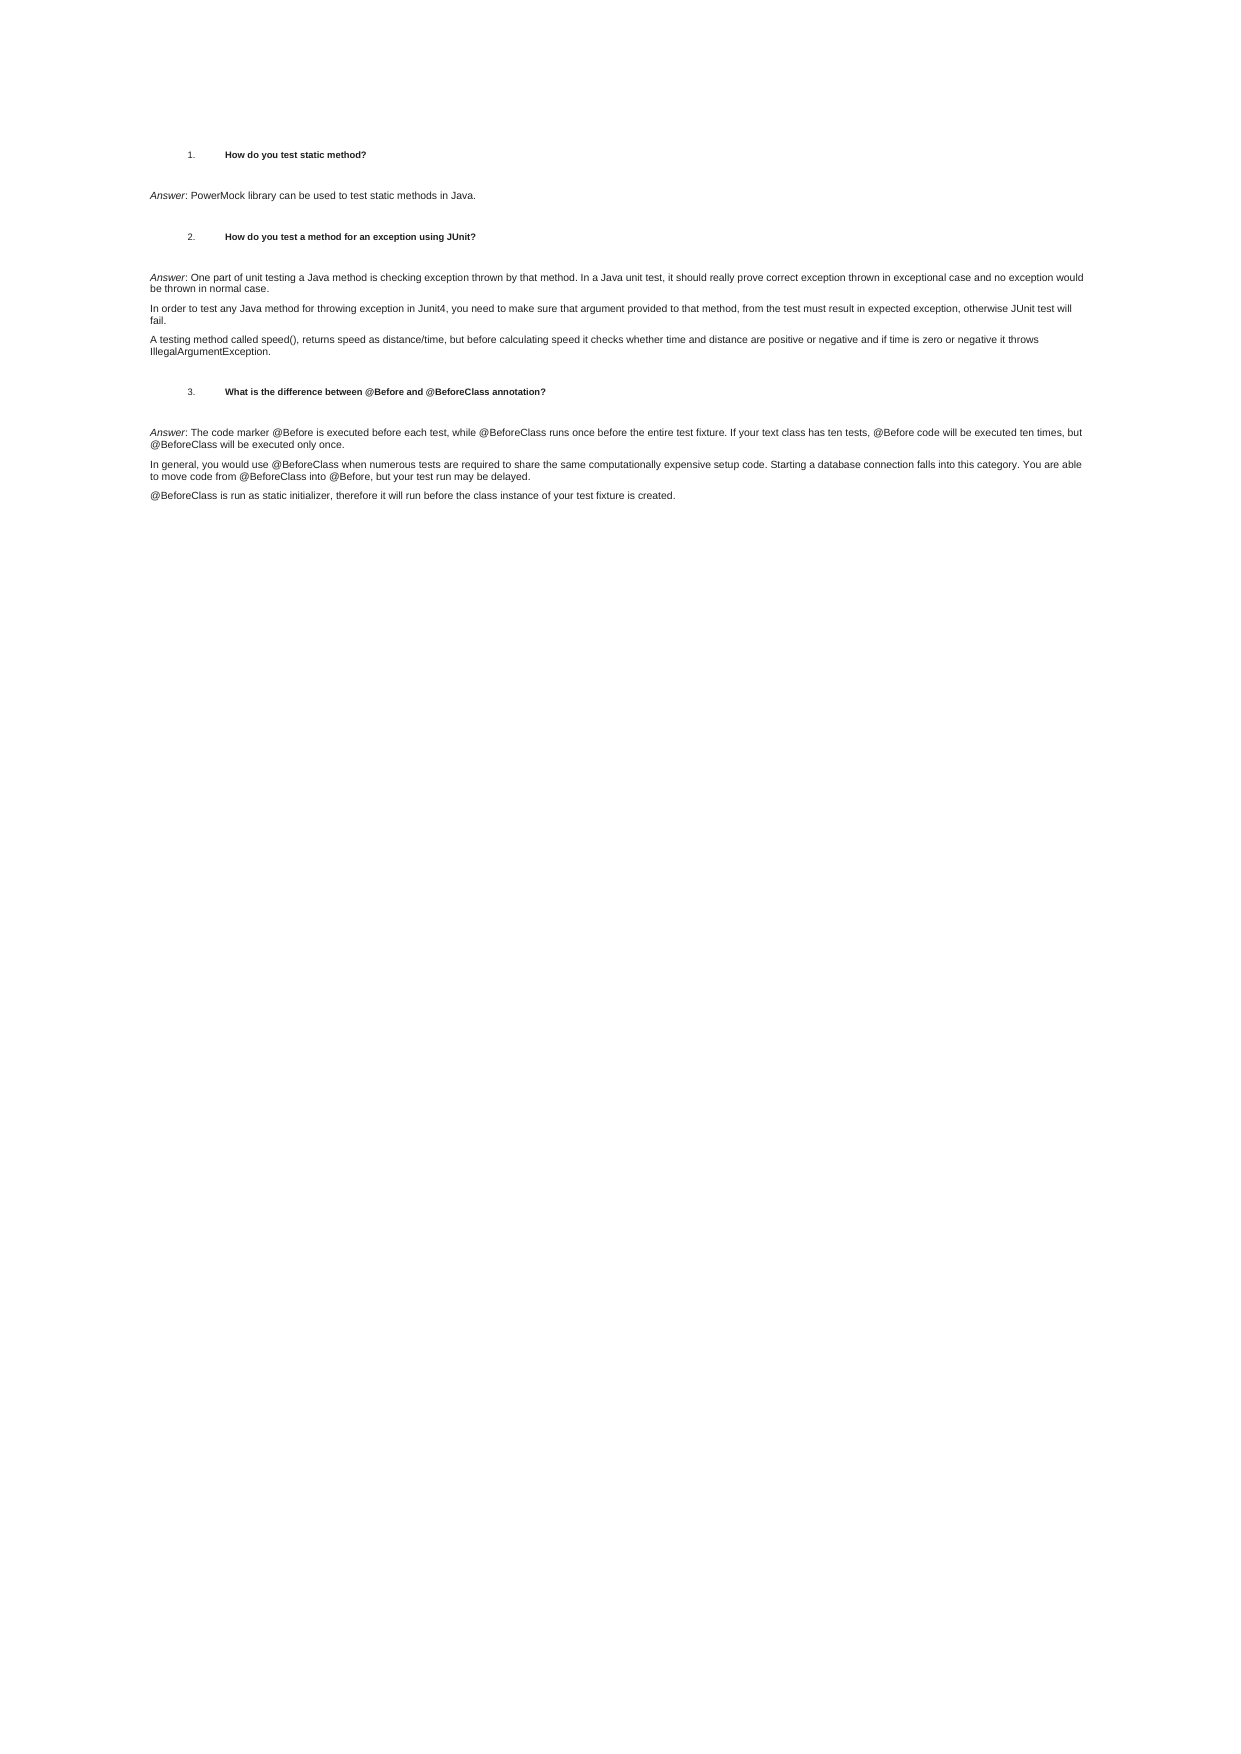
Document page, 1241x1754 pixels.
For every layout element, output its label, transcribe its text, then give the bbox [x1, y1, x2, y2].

text Answer: The code marker @Before is executed before each test, while @BeforeClass runs once before the entire test fixture. If your text class has ten tests, @Before code will be executed ten times, but @BeforeClass will be executed only once. [150, 427, 1090, 451]
text In general, you would use @BeforeClass when numerous tests are required to share the same computationally expensive setup code. Starting a database connection falls into this category. You are able to move code from @BeforeClass into @Before, but your test run may be delayed. [150, 458, 1090, 482]
text A testing method called speed(), returns speed as distance/time, but before calculating speed it checks whether time and distance are positive or negative and if time is zero or negative it throws IllegalArgumentException. [150, 334, 1090, 358]
text Answer: One part of unit testing a Java method is checking exception thrown by that method. In a Java unit test, it should really prove correct exception thrown in exceptional case and no exception would be thrown in normal case. [150, 271, 1090, 295]
text In order to test any Java method for throwing exception in Junit4, you need to make sure that argument provided to that method, from the test must result in expected exception, otherwise JUnit test will fail. [150, 302, 1090, 326]
